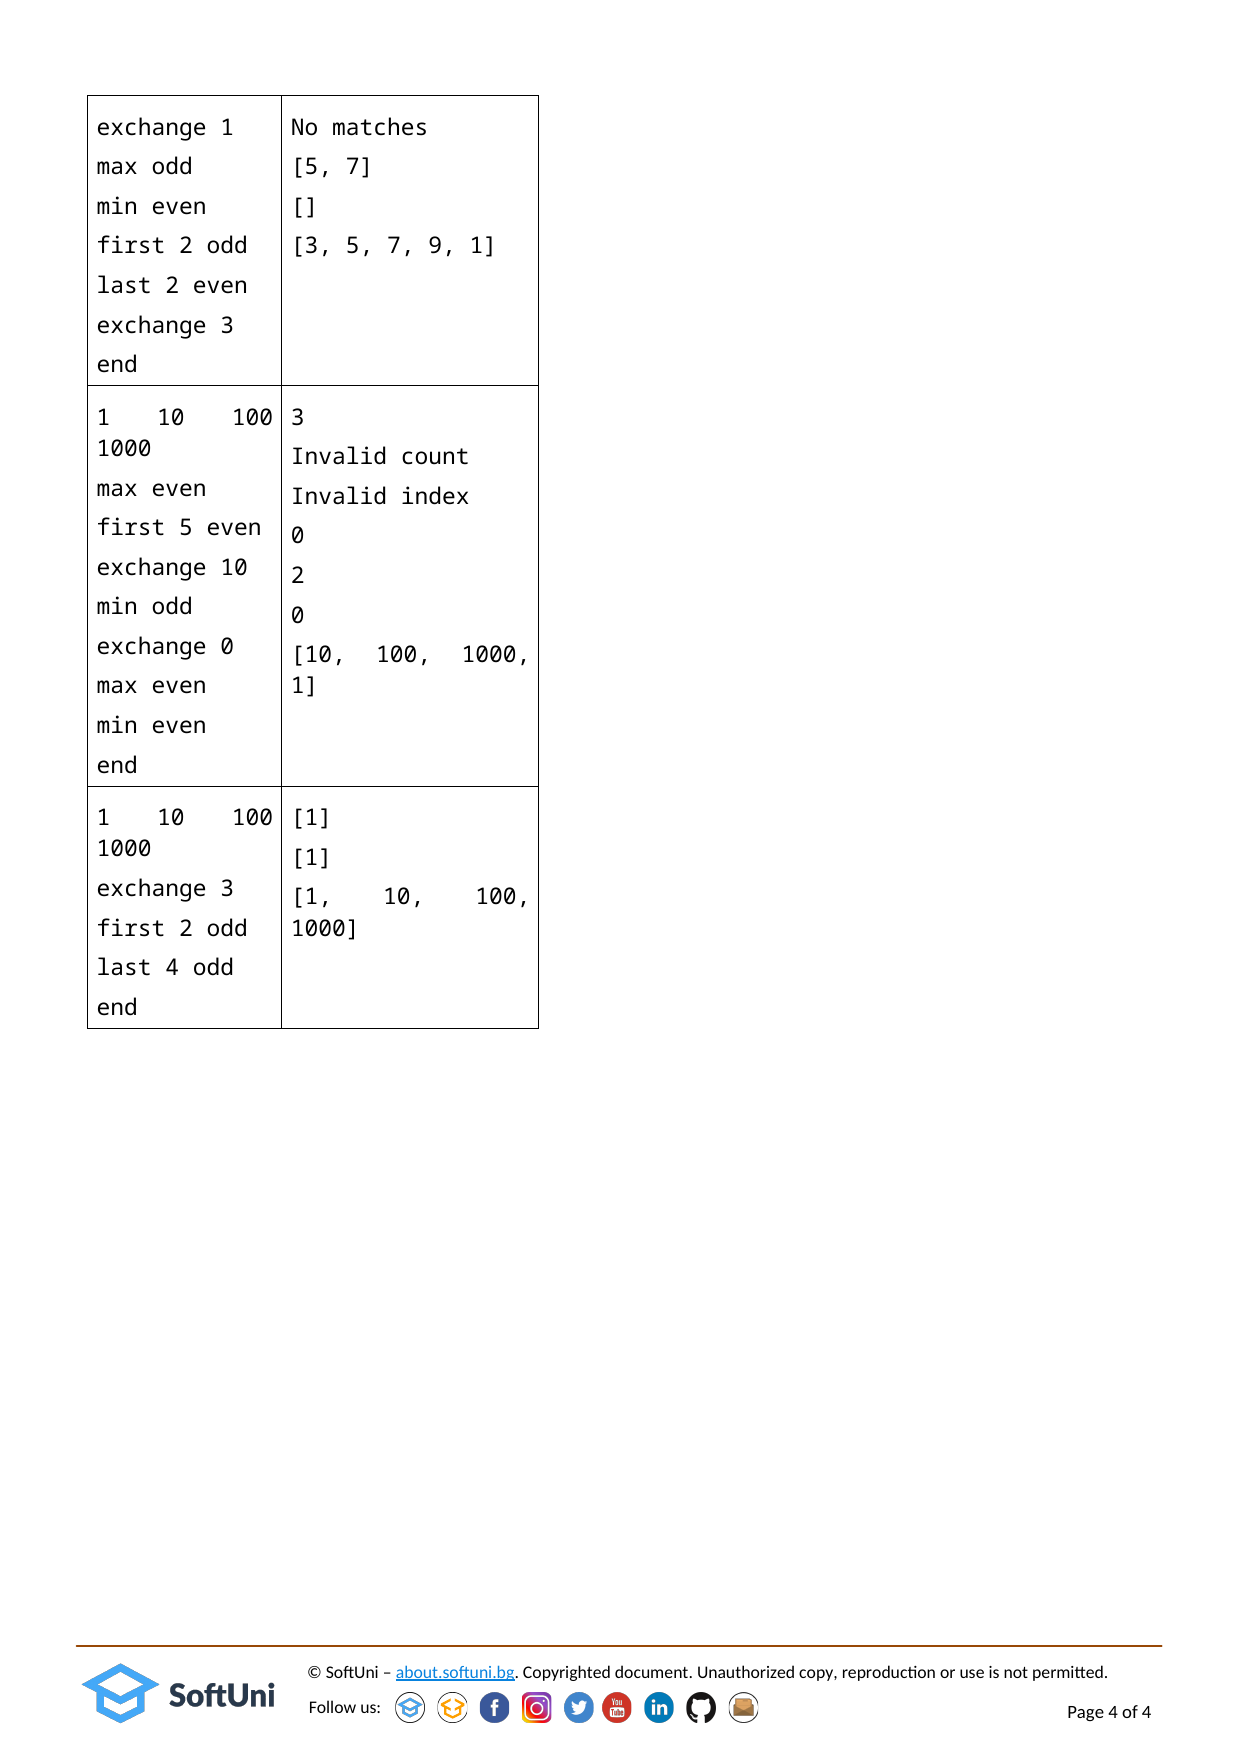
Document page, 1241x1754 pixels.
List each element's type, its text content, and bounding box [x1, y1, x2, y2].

picture [564, 1692, 594, 1723]
picture [522, 1692, 552, 1723]
picture [395, 1692, 425, 1723]
picture [728, 1692, 759, 1723]
picture [686, 1692, 716, 1723]
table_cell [282, 96, 538, 385]
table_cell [88, 96, 281, 385]
picture [437, 1692, 468, 1723]
table_cell 3 Invalid count Invalid index 0 2 0 [10, 100, 1000, 1] [282, 386, 538, 786]
picture [665, 1714, 674, 1723]
picture [665, 1692, 674, 1701]
table_cell 1 10 100 1000 max even first 5 even exchange 10 min odd exchange 0 max even min even end [88, 386, 281, 786]
table_cell 1 10 100 1000 exchange 3 first 2 odd last 4 odd end [88, 787, 281, 1028]
table_cell [1] [1] [1, 10, 100, 1000] [282, 787, 538, 1028]
picture [75, 1658, 281, 1729]
picture [644, 1714, 653, 1723]
picture [644, 1692, 653, 1701]
picture [602, 1692, 632, 1723]
picture [658, 1705, 667, 1714]
picture [479, 1692, 510, 1723]
